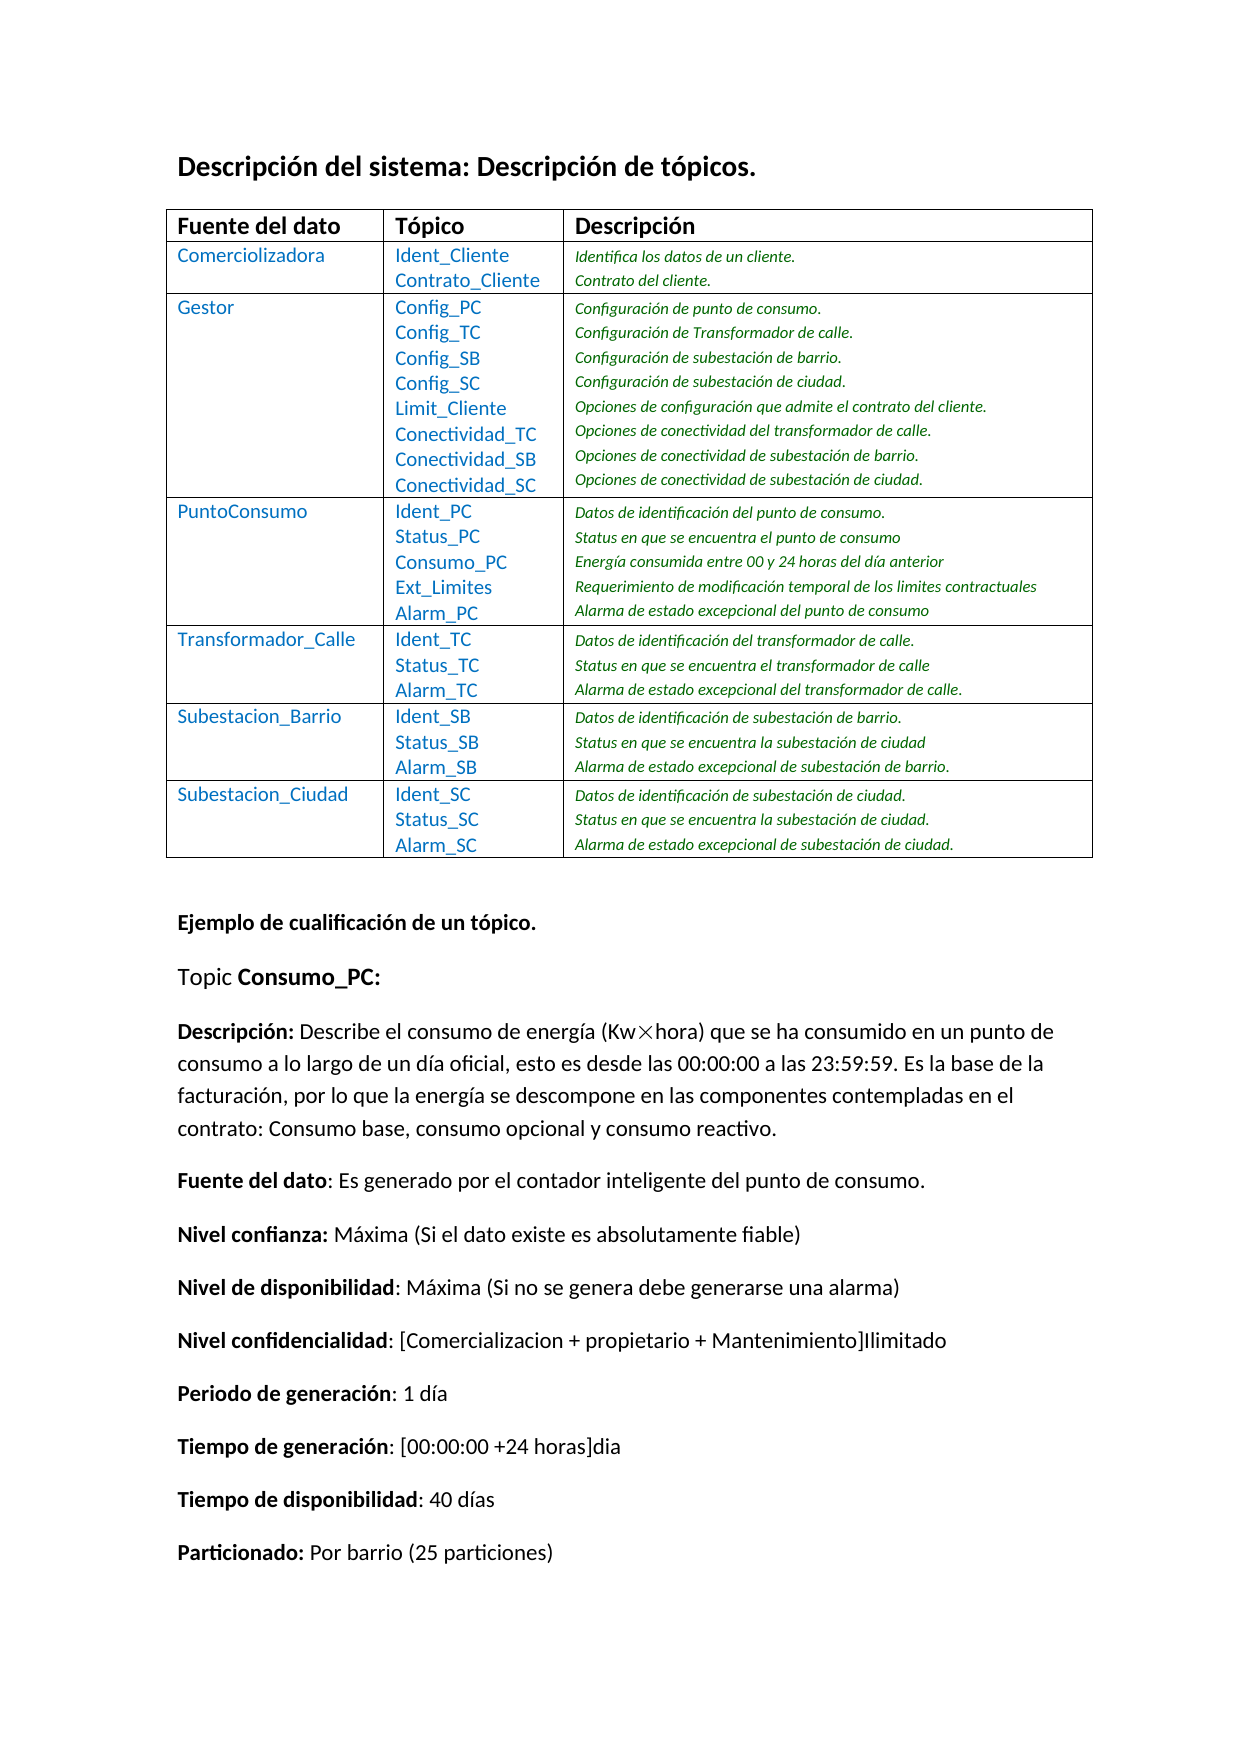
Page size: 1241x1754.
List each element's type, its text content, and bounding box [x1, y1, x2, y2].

table_cell Datos de identificación del transformador de calle. Status en que se encuentra el transformador de calle Alarma de estado excepcional del transformador de calle. [564, 626, 1092, 703]
table_cell Datos de identificación de subestación de barrio. Status en que se encuentra la subestación de ciudad Alarma de estado excepcional de subestación de barrio. [564, 704, 1092, 780]
table_cell Ident_TC Status_TC Alarm_TC [384, 626, 563, 703]
text Particionado: Por barrio (25 particiones) [177, 1538, 1063, 1566]
table_cell Transformador_Calle [167, 626, 383, 703]
text Topic Consumo_PC: [177, 961, 1063, 992]
table_cell Ident_Cliente Contrato_Cliente [384, 242, 563, 293]
table_header Tópico [384, 210, 563, 241]
table_cell PuntoConsumo [167, 498, 383, 625]
table_cell Gestor [167, 294, 383, 497]
text Descripción: Describe el consumo de energía (Kwhora) que se ha consumido en un punto de consumo a lo largo de un día oficial, esto es desde las 00:00:00 a las 23:59:59. Es la base de la facturación, por lo que la energía se descompone en las componentes contempladas en el contrato: Consumo base, consumo opcional y consumo reactivo. [177, 1017, 1063, 1142]
table_cell Ident_SC Status_SC Alarm_SC [384, 781, 563, 857]
text Nivel confianza: Máxima (Si el dato existe es absolutamente fiable) [177, 1220, 1063, 1248]
text Nivel de disponibilidad: Máxima (Si no se genera debe generarse una alarma) [177, 1273, 1063, 1301]
table_cell Ident_PC Status_PC Consumo_PC Ext_Limites Alarm_PC [384, 498, 563, 625]
table_cell Comerciolizadora [167, 242, 383, 293]
text Tiempo de generación: [00:00:00 +24 horas]dia [177, 1432, 1063, 1460]
text Fuente del dato: Es generado por el contador inteligente del punto de consumo. [177, 1167, 1063, 1195]
table_cell Config_PC Config_TC Config_SB Config_SC Limit_Cliente Conectividad_TC Conectividad_SB Conectividad_SC [384, 294, 563, 497]
table_cell Datos de identificación de subestación de ciudad. Status en que se encuentra la subestación de ciudad. Alarma de estado excepcional de subestación de ciudad. [564, 781, 1092, 857]
table_header Descripción [564, 210, 1092, 241]
table_cell Identifica los datos de un cliente. Contrato del cliente. [564, 242, 1092, 293]
text Ejemplo de cualificación de un tópico. [177, 908, 1063, 936]
table_cell Datos de identificación del punto de consumo. Status en que se encuentra el punto de consumo Energía consumida entre 00 y 24 horas del día anterior Requerimiento de modificación temporal de los limites contractuales Alarma de estado excepcional del punto de consumo [564, 498, 1092, 625]
text Descripción del sistema: Descripción de tópicos. [177, 148, 1063, 183]
table_cell Subestacion_Ciudad [167, 781, 383, 857]
text Periodo de generación: 1 día [177, 1379, 1063, 1407]
table_cell Configuración de punto de consumo. Configuración de Transformador de calle. Configuración de subestación de barrio. Configuración de subestación de ciudad. Opciones de configuración que admite el contrato del cliente. Opciones de conectividad del transformador de calle. Opciones de conectividad de subestación de barrio. Opciones de conectividad de subestación de ciudad. [564, 294, 1092, 497]
text Tiempo de disponibilidad: 40 días [177, 1485, 1063, 1513]
text Nivel confidencialidad: [Comercializacion + propietario + Mantenimiento]Ilimitado [177, 1326, 1063, 1354]
table_cell Ident_SB Status_SB Alarm_SB [384, 704, 563, 780]
table_header Fuente del dato [167, 210, 383, 241]
table_cell Subestacion_Barrio [167, 704, 383, 780]
